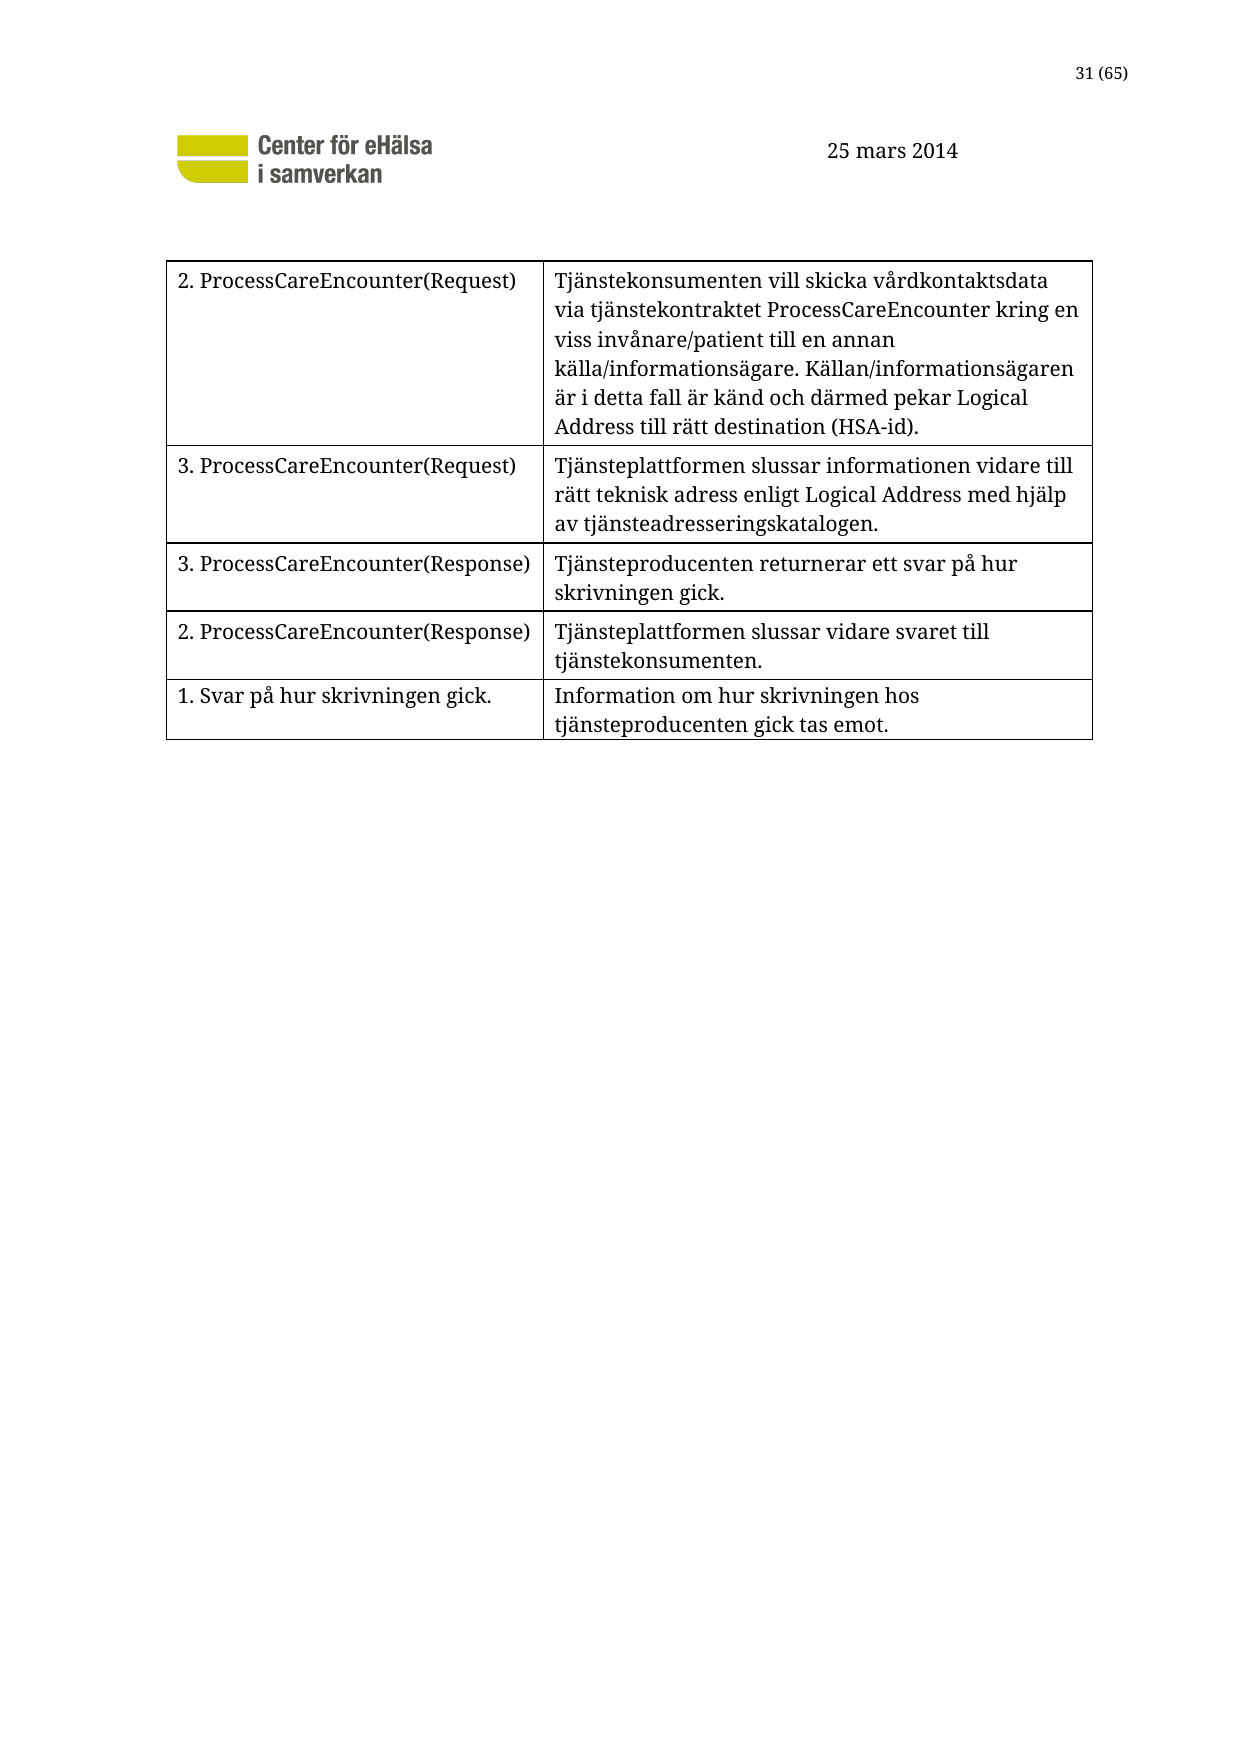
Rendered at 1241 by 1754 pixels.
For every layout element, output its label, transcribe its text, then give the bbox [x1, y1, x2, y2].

table_cell 2. ProcessCareEncounter(Request) [167, 262, 543, 445]
table_cell 3. ProcessCareEncounter(Request) [167, 446, 543, 542]
table_cell Tjänsteproducenten returnerar ett svar på hur skrivningen gick. [544, 544, 1092, 610]
table_cell 3. ProcessCareEncounter(Response) [167, 544, 543, 610]
table_cell 1. Svar på hur skrivningen gick. [167, 680, 543, 738]
table_cell Information om hur skrivningen hos tjänsteproducenten gick tas emot. [544, 680, 1092, 738]
picture [177, 135, 432, 183]
table_cell Tjänsteplattformen slussar informationen vidare till rätt teknisk adress enligt Logical Address med hjälp av tjänsteadresseringskatalogen. [544, 446, 1092, 542]
table_cell 2. ProcessCareEncounter(Response) [167, 612, 543, 679]
table_cell Tjänsteplattformen slussar vidare svaret till tjänstekonsumenten. [544, 612, 1092, 679]
table_cell Tjänstekonsumenten vill skicka vårdkontaktsdata via tjänstekontraktet ProcessCareEncounter kring en viss invånare/patient till en annan källa/informationsägare. Källan/informationsägaren är i detta fall är känd och därmed pekar Logical Address till rätt destination (HSA-id). [544, 262, 1092, 445]
